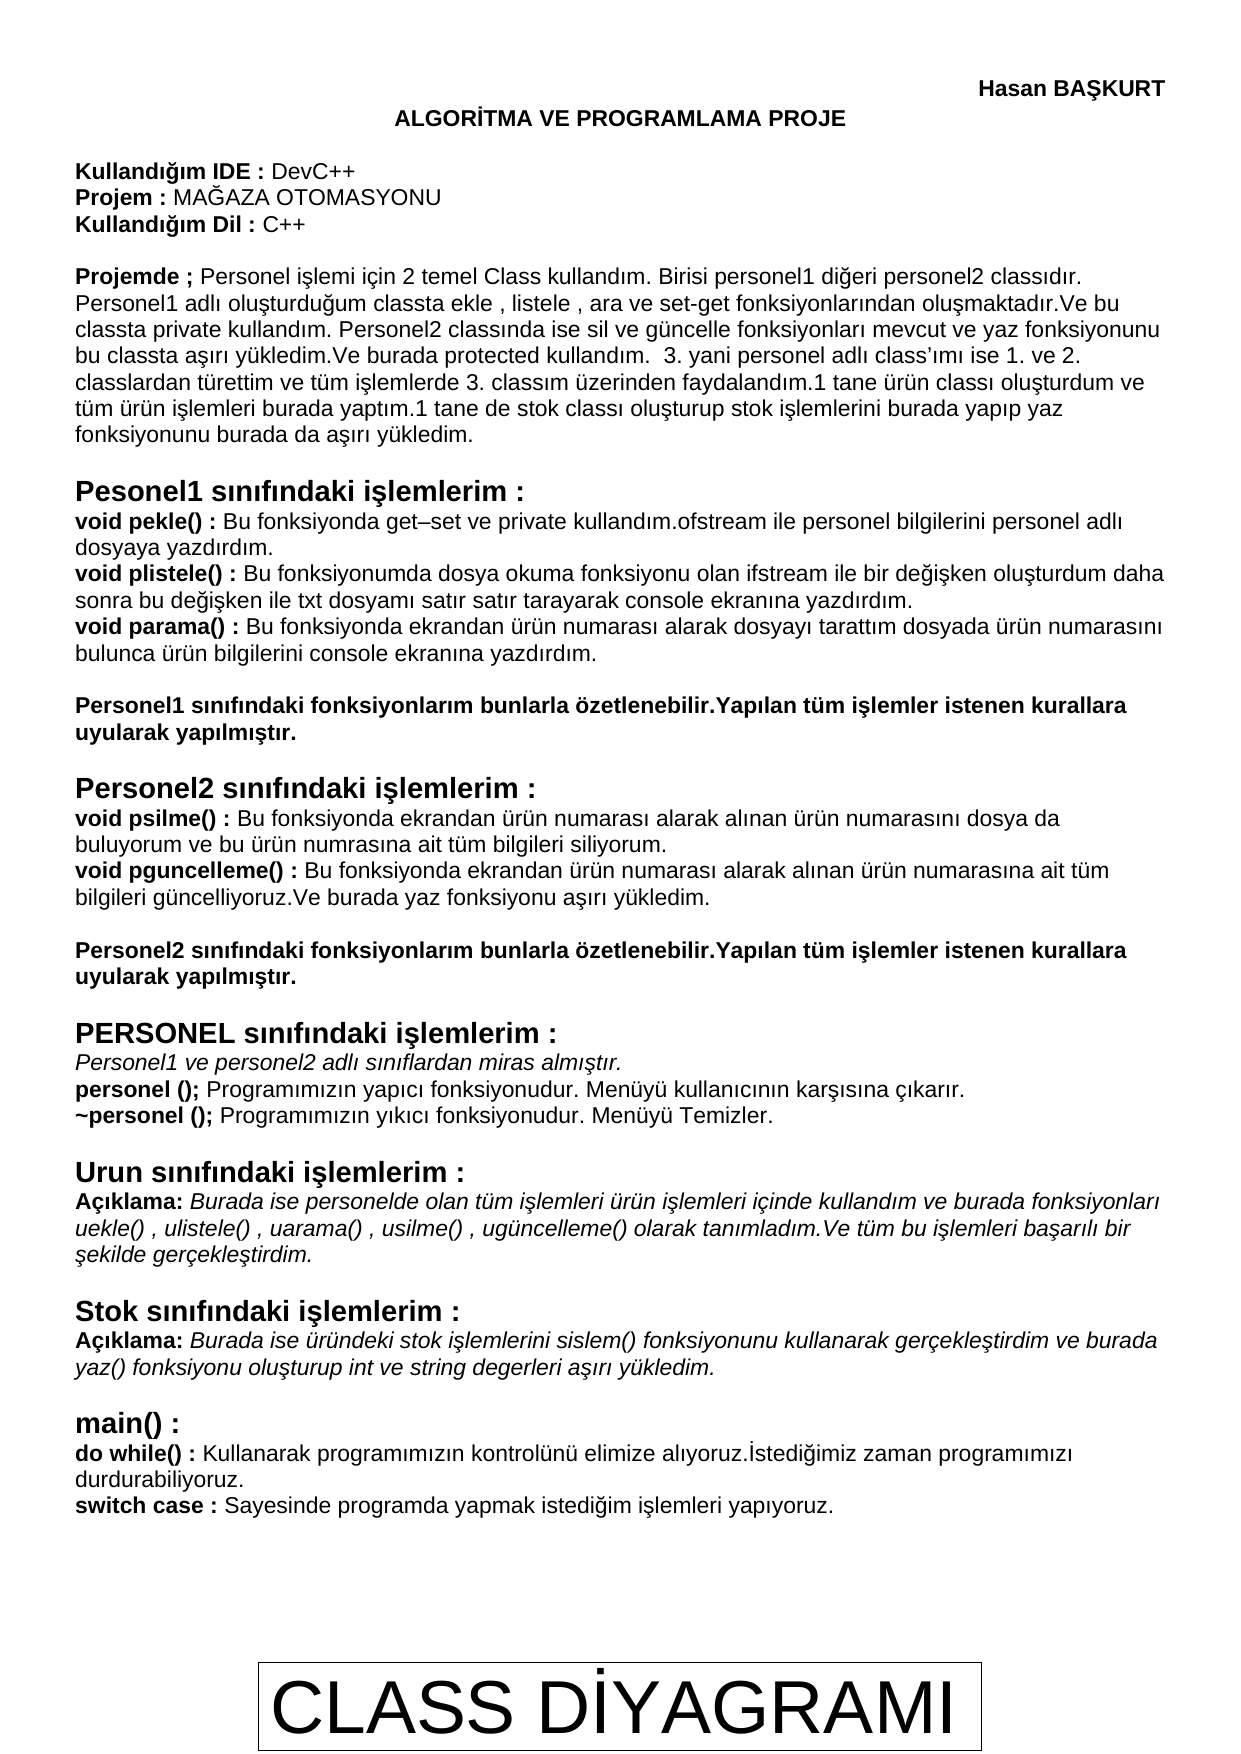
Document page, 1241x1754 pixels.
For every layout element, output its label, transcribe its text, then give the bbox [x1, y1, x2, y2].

text Projemde ; Personel işlemi için 2 temel Class kullandım. Birisi personel1 diğeri personel2 classıdır. Personel1 adlı oluşturduğum classta ekle , listele , ara ve set-get fonksiyonlarından oluşmaktadır.Ve bu classta private kullandım. Personel2 classında ise sil ve güncelle fonksiyonları mevcut ve yaz fonksiyonunu bu classta aşırı yükledim.Ve burada protected kullandım. 3. yani personel adlı class’ımı ise 1. ve 2. classlardan türettim ve tüm işlemlerde 3. classım üzerinden faydalandım.1 tane ürün classı oluşturdum ve tüm ürün işlemleri burada yaptım.1 tane de stok classı oluşturup stok işlemlerini burada yapıp yaz fonksiyonunu burada da aşırı yükledim. [75, 263, 1165, 448]
table_header CLASS DİYAGRAMI [259, 1663, 981, 1749]
text Personel2 sınıfındaki işlemlerim : void psilme() : Bu fonksiyonda ekrandan ürün numarası alarak alınan ürün numarasını dosya da buluyorum ve bu ürün numrasına ait tüm bilgileri siliyorum. [75, 771, 1165, 857]
text Personel1 sınıfındaki fonksiyonlarım bunlarla özetlenebilir.Yapılan tüm işlemler istenen kurallara uyularak yapılmıştır. [75, 692, 1165, 745]
text Kullandığım Dil : C++ [75, 211, 1165, 263]
text void pekle() : Bu fonksiyonda get–set ve private kullandım.ofstream ile personel bilgilerini personel adlı dosyaya yazdırdım. [75, 508, 1165, 560]
text switch case : Sayesinde programda yapmak istediğim işlemleri yapıyoruz. [75, 1492, 1165, 1519]
text Açıklama: Burada ise üründeki stok işlemlerini sislem() fonksiyonunu kullanarak gerçekleştirdim ve burada yaz() fonksiyonu oluşturup int ve string degerleri aşırı yükledim. [75, 1327, 1165, 1406]
text personel (); Programımızın yapıcı fonksiyonudur. Menüyü kullanıcının karşısına çıkarır. [75, 1076, 1165, 1102]
text Pesonel1 sınıfındaki işlemlerim : [75, 474, 1165, 508]
text Urun sınıfındaki işlemlerim : [75, 1154, 1165, 1188]
text Personel1 ve personel2 adlı sınıflardan miras almıştır. [75, 1049, 1165, 1076]
text Kullandığım IDE : DevC++ Projem : MAĞAZA OTOMASYONU [75, 158, 1165, 211]
text do while() : Kullanarak programımızın kontrolünü elimize alıyoruz.İstediğimiz zaman programımızı durdurabiliyoruz. [75, 1440, 1165, 1492]
text PERSONEL sınıfındaki işlemlerim : [75, 1016, 1165, 1049]
text Açıklama: Burada ise personelde olan tüm işlemleri ürün işlemleri içinde kullandım ve burada fonksiyonları uekle() , ulistele() , uarama() , usilme() , ugüncelleme() olarak tanımladım.Ve tüm bu işlemleri başarılı bir şekilde gerçekleştirdim. [75, 1188, 1165, 1267]
text void pguncelleme() : Bu fonksiyonda ekrandan ürün numarası alarak alınan ürün numarasına ait tüm bilgileri güncelliyoruz.Ve burada yaz fonksiyonu aşırı yükledim. [75, 857, 1165, 910]
text main() : [75, 1406, 1165, 1440]
text Stok sınıfındaki işlemlerim : [75, 1293, 1165, 1327]
text void plistele() : Bu fonksiyonumda dosya okuma fonksiyonu olan ifstream ile bir değişken oluşturdum daha sonra bu değişken ile txt dosyamı satır satır tarayarak console ekranına yazdırdım. [75, 560, 1165, 613]
text ~personel (); Programımızın yıkıcı fonksiyonudur. Menüyü Temizler. [75, 1102, 1165, 1128]
text void parama() : Bu fonksiyonda ekrandan ürün numarası alarak dosyayı tarattım dosyada ürün numarasını bulunca ürün bilgilerini console ekranına yazdırdım. [75, 613, 1165, 666]
text ALGORİTMA VE PROGRAMLAMA PROJE [75, 105, 1165, 132]
text Personel2 sınıfındaki fonksiyonlarım bunlarla özetlenebilir.Yapılan tüm işlemler istenen kurallara uyularak yapılmıştır. [75, 937, 1165, 989]
